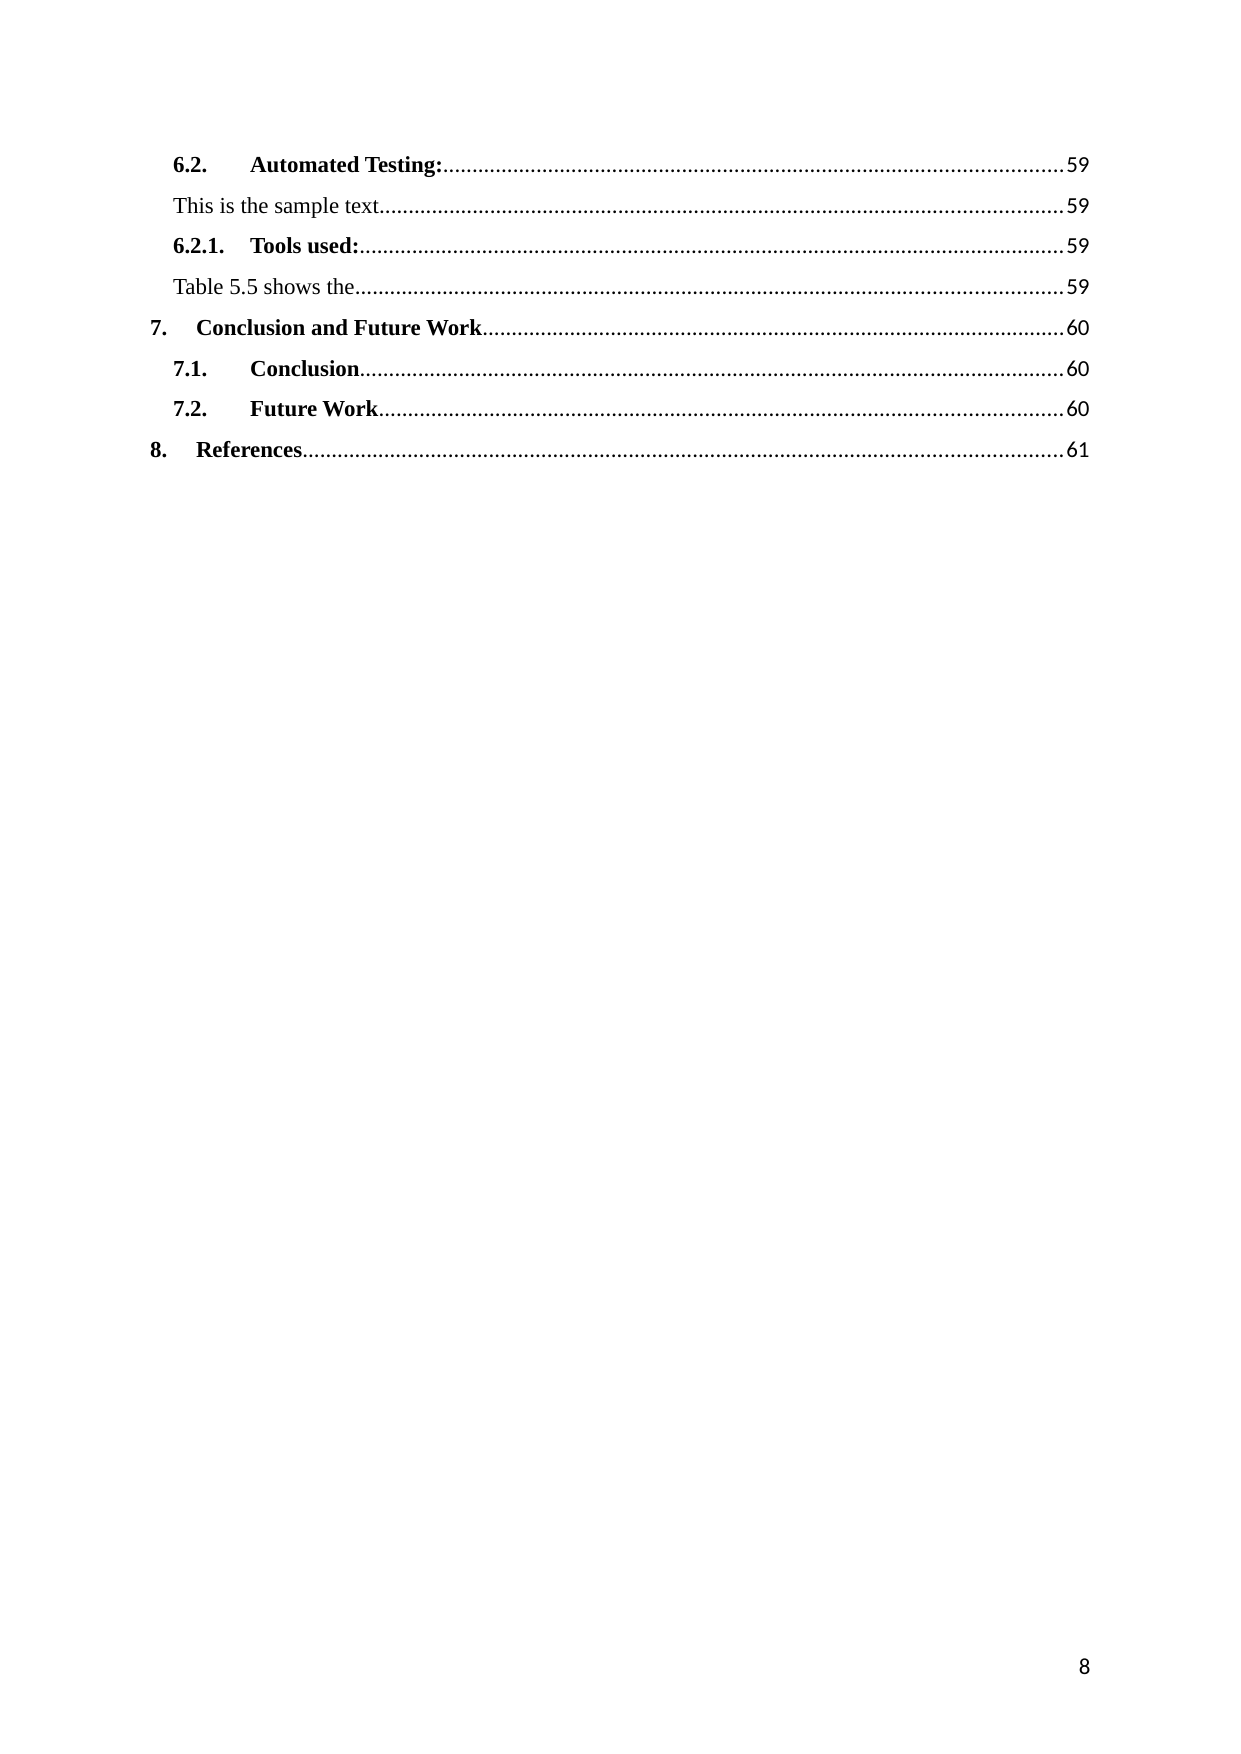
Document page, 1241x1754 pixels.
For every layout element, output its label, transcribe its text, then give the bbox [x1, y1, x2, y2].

text Table 5.5 shows the 59 [173, 272, 1090, 300]
text 8. References 61 [150, 435, 1090, 463]
text This is the sample text 59 [173, 191, 1090, 219]
text 6.2.1. Tools used: 59 [173, 231, 1090, 259]
text 7. Conclusion and Future Work 60 [150, 313, 1090, 341]
text 7.2. Future Work 60 [173, 394, 1090, 423]
text 7.1. Conclusion 60 [173, 354, 1090, 382]
text 6.2. Automated Testing: 59 [173, 150, 1090, 178]
